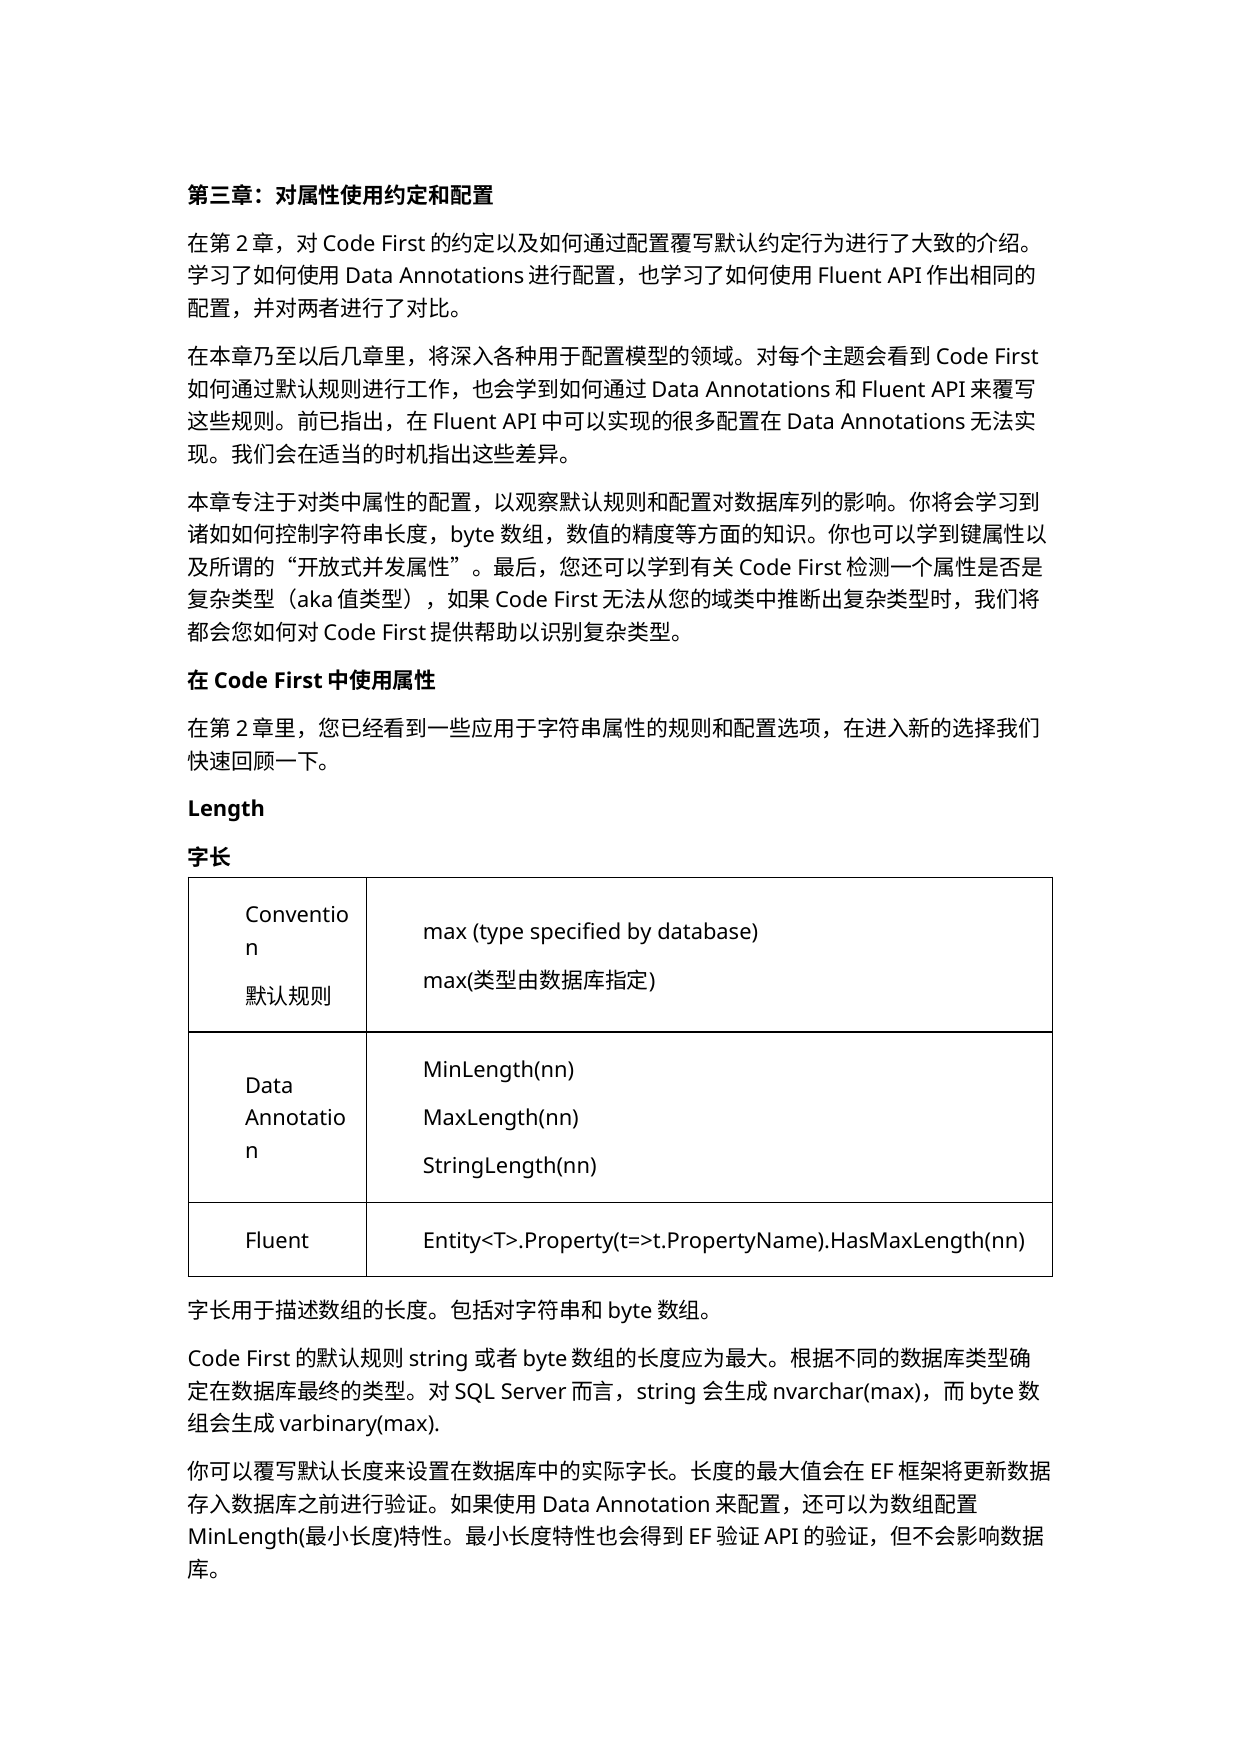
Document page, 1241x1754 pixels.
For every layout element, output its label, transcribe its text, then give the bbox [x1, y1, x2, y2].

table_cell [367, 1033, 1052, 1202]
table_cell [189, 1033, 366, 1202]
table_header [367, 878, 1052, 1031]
text 在本章乃至以后几章里，将深入各种用于配置模型的领域。对每个主题会看到Code First如何通过默认规则进行工作，也会学到如何通过Data Annotations和Fluent API来覆写这些规则。前已指出，在Fluent API中可以实现的很多配置在Data Annotations无法实现。我们会在适当的时机指出这些差异。 [187, 339, 1053, 469]
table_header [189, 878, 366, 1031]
text 字长用于描述数组的长度。包括对字符串和byte数组。 [187, 1293, 1053, 1325]
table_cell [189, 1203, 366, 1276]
text 本章专注于对类中属性的配置，以观察默认规则和配置对数据库列的影响。你将会学习到诸如如何控制字符串长度，byte 数组，数值的精度等方面的知识。你也可以学到键属性以及所谓的“开放式并发属性”。最后，您还可以学到有关Code First检测一个属性是否是复杂类型（aka值类型），如果Code First无法从您的域类中推断出复杂类型时，我们将都会您如何对Code First提供帮助以识别复杂类型。 [187, 484, 1053, 647]
text 在第2章里，您已经看到一些应用于字符串属性的规则和配置选项，在进入新的选择我们快速回顾一下。 [187, 711, 1053, 776]
subtitle 第三章：对属性使用约定和配置 [187, 178, 1053, 210]
text 你可以覆写默认长度来设置在数据库中的实际字长。长度的最大值会在EF框架将更新数据存入数据库之前进行验证。如果使用Data Annotation来配置，还可以为数组配置MinLength(最小长度)特性。最小长度特性也会得到EF验证API的验证，但不会影响数据库。 [187, 1454, 1053, 1584]
subtitle 字长 [187, 839, 1053, 872]
subtitle 在Code First中使用属性 [187, 663, 1053, 695]
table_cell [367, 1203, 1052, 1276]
text Code First的默认规则string 或者byte数组的长度应为最大。根据不同的数据库类型确定在数据库最终的类型。对SQL Server而言，string 会生成nvarchar(max)，而byte数组会生成varbinary(max). [187, 1341, 1053, 1438]
text 在第2章，对Code First的约定以及如何通过配置覆写默认约定行为进行了大致的介绍。学习了如何使用Data Annotations进行配置，也学习了如何使用Fluent API作出相同的配置，并对两者进行了对比。 [187, 226, 1053, 323]
subtitle Length [187, 791, 1053, 824]
